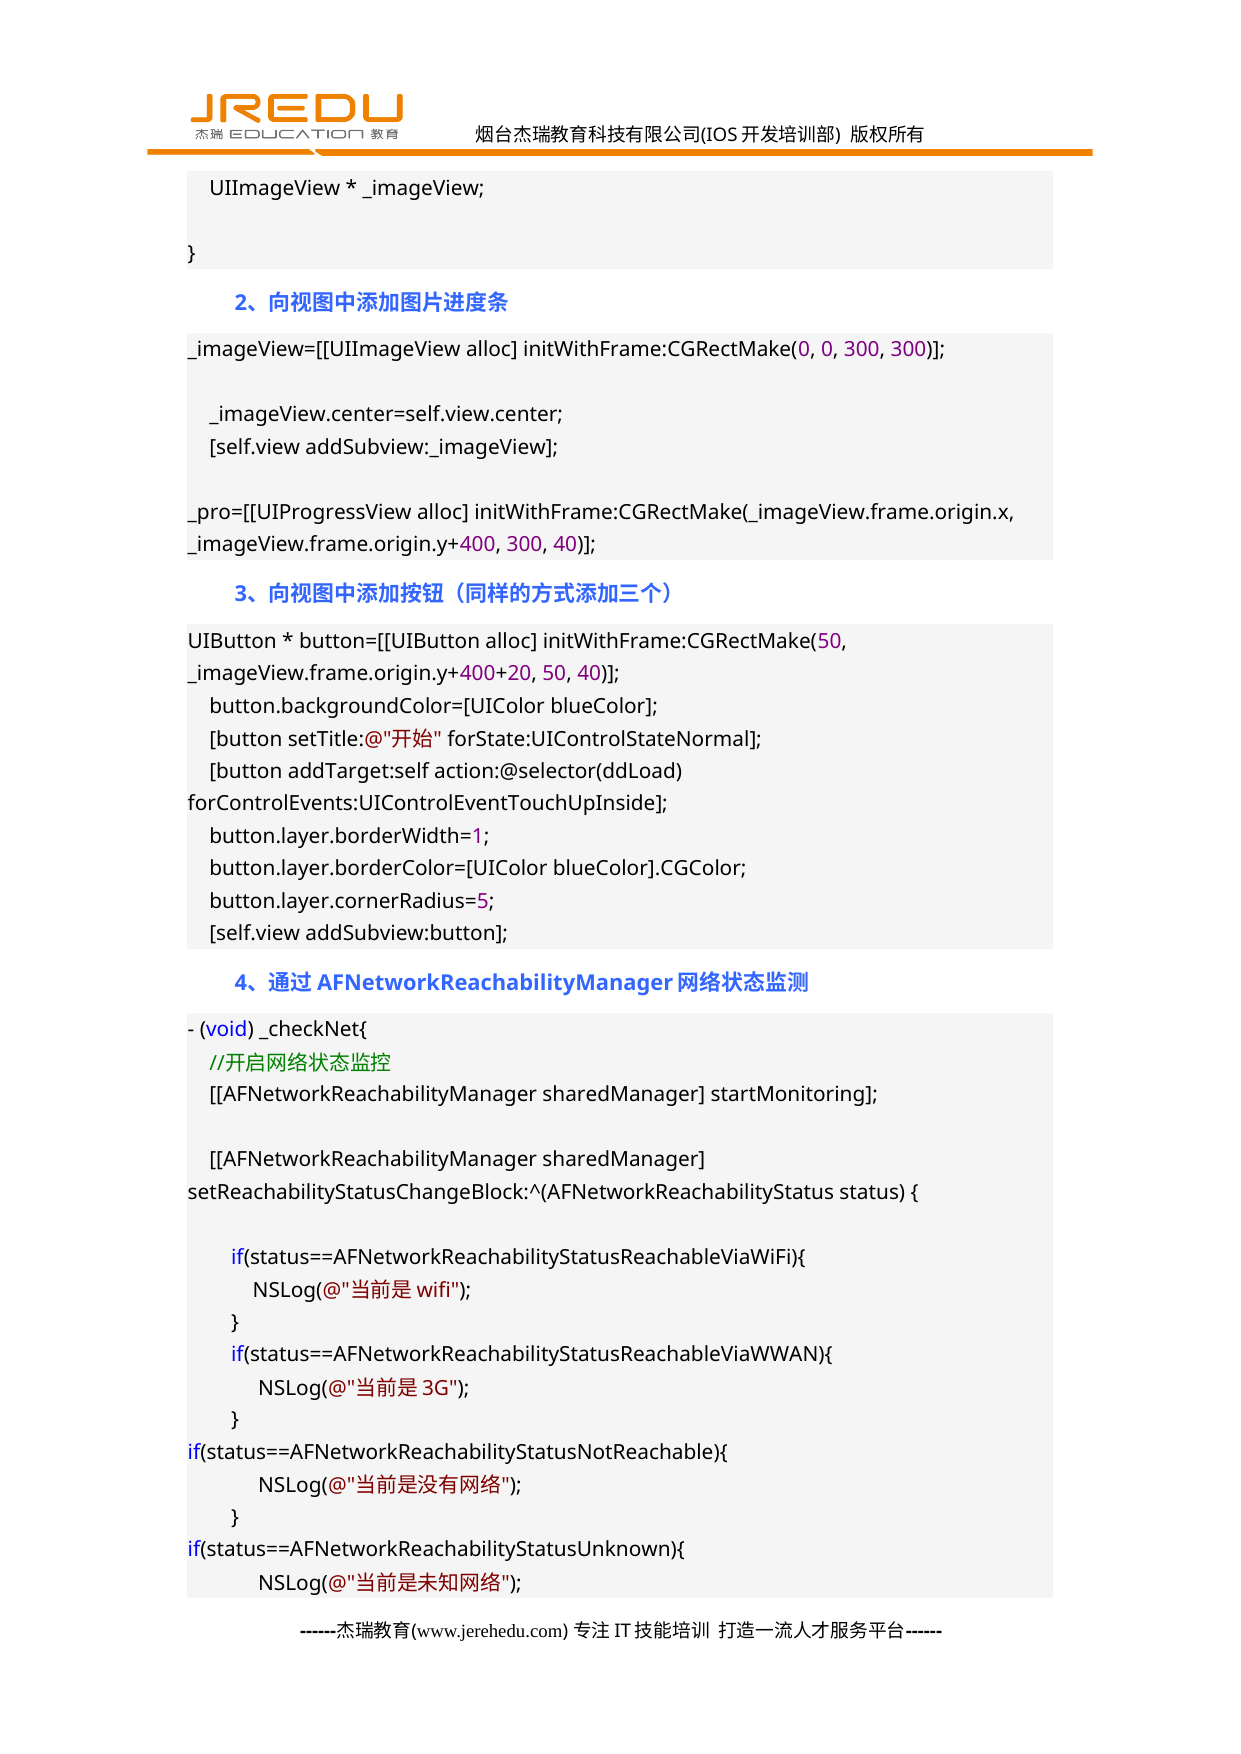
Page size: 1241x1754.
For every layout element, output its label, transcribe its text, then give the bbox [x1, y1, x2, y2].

text NSLog(@"当前是3G"); [187, 1370, 1053, 1403]
text if(status==AFNetworkReachabilityStatusReachableViaWiFi){ [187, 1240, 1053, 1273]
text UIButton * button=[[UIButton alloc] initWithFrame:CGRectMake(50, _imageView.frame.origin.y+400+20, 50, 40)]; [187, 624, 1053, 689]
text } [187, 1403, 1053, 1435]
text NSLog(@"当前是wifi"); [187, 1273, 1053, 1305]
text } [187, 236, 1053, 269]
text button.layer.borderColor=[UIColor blueColor].CGColor; [187, 851, 1053, 884]
text if(status==AFNetworkReachabilityStatusUnknown){ [187, 1533, 1053, 1565]
text } [187, 1305, 1053, 1338]
text - (void) _checkNet{ [187, 1013, 1053, 1045]
text if(status==AFNetworkReachabilityStatusReachableViaWWAN){ [187, 1338, 1053, 1370]
text //开启网络状态监控 [187, 1045, 1053, 1078]
picture [187, 88, 406, 142]
text _pro=[[UIProgressView alloc] initWithFrame:CGRectMake(_imageView.frame.origin.x, _imageView.frame.origin.y+400, 300, 40)]; [187, 495, 1053, 560]
text button.layer.cornerRadius=5; [187, 884, 1053, 916]
text NSLog(@"当前是没有网络"); [187, 1468, 1053, 1500]
text [button setTitle:@"开始" forState:UIControlStateNormal]; [187, 721, 1053, 754]
text if(status==AFNetworkReachabilityStatusNotReachable){ [187, 1435, 1053, 1468]
text [button addTarget:self action:@selector(ddLoad) forControlEvents:UIControlEventTouchUpInside]; [187, 754, 1053, 819]
picture [147, 149, 1093, 156]
text NSLog(@"当前是未知网络"); [187, 1565, 1053, 1598]
text _imageView.center=self.view.center; [187, 398, 1053, 430]
text } [187, 1500, 1053, 1533]
text [[AFNetworkReachabilityManager sharedManager] setReachabilityStatusChangeBlock:^(AFNetworkReachabilityStatus status) { [187, 1143, 1053, 1208]
text 3、向视图中添加按钮（同样的方式添加三个） [234, 576, 1053, 608]
text button.layer.borderWidth=1; [187, 819, 1053, 851]
text button.backgroundColor=[UIColor blueColor]; [187, 689, 1053, 721]
text UIImageView * _imageView; [187, 171, 1053, 204]
text 2、向视图中添加图片进度条 [234, 284, 1053, 317]
text _imageView=[[UIImageView alloc] initWithFrame:CGRectMake(0, 0, 300, 300)]; [187, 333, 1053, 365]
text [self.view addSubview:_imageView]; [187, 430, 1053, 463]
text [self.view addSubview:button]; [187, 916, 1053, 949]
text 4、通过AFNetworkReachabilityManager网络状态监测 [234, 964, 1053, 997]
text [[AFNetworkReachabilityManager sharedManager] startMonitoring]; [187, 1078, 1053, 1110]
